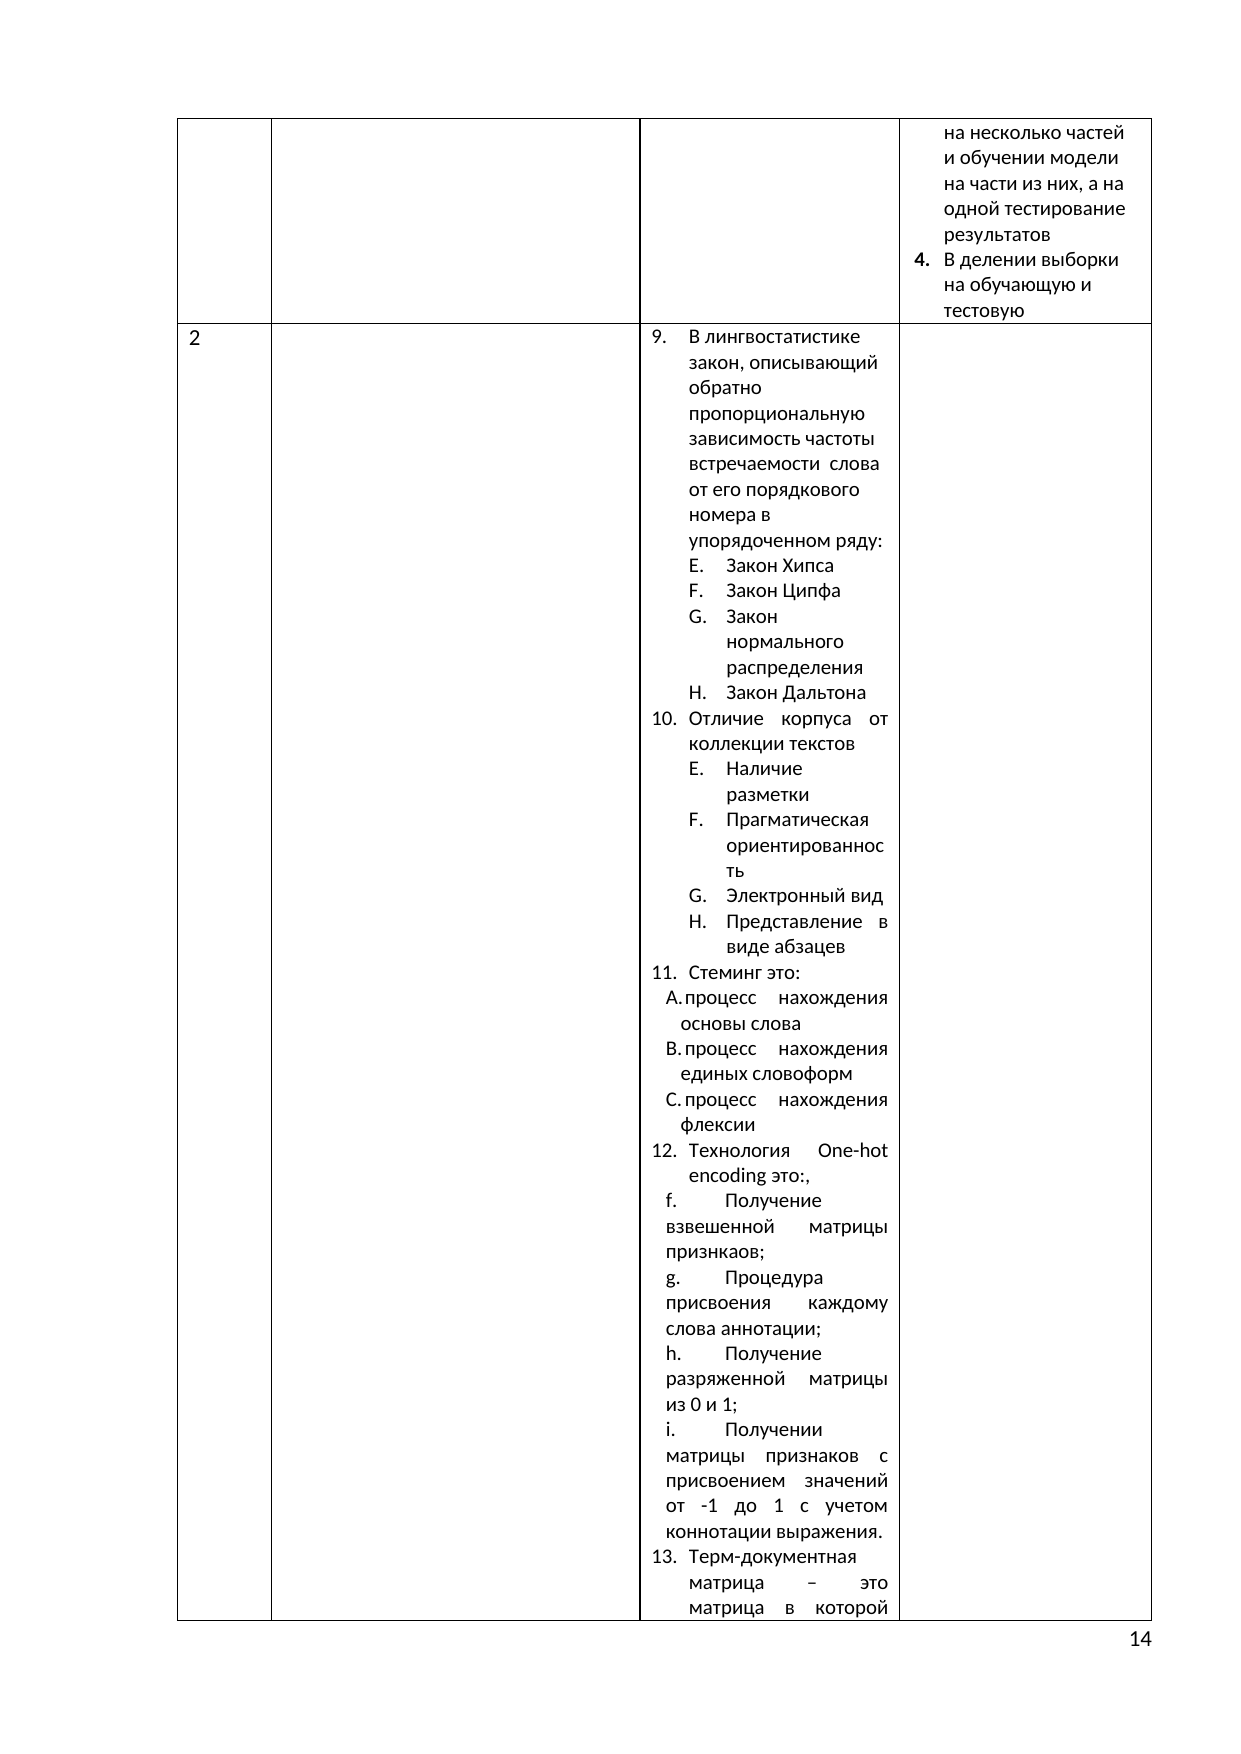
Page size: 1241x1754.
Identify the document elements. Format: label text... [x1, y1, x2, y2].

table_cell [272, 119, 639, 322]
table_cell 0 [178, 119, 271, 322]
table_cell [641, 324, 899, 1620]
table_cell 2 [178, 324, 271, 1620]
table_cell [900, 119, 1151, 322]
table_cell [900, 324, 1151, 1620]
table_cell [641, 119, 899, 322]
table_cell [272, 324, 639, 1620]
